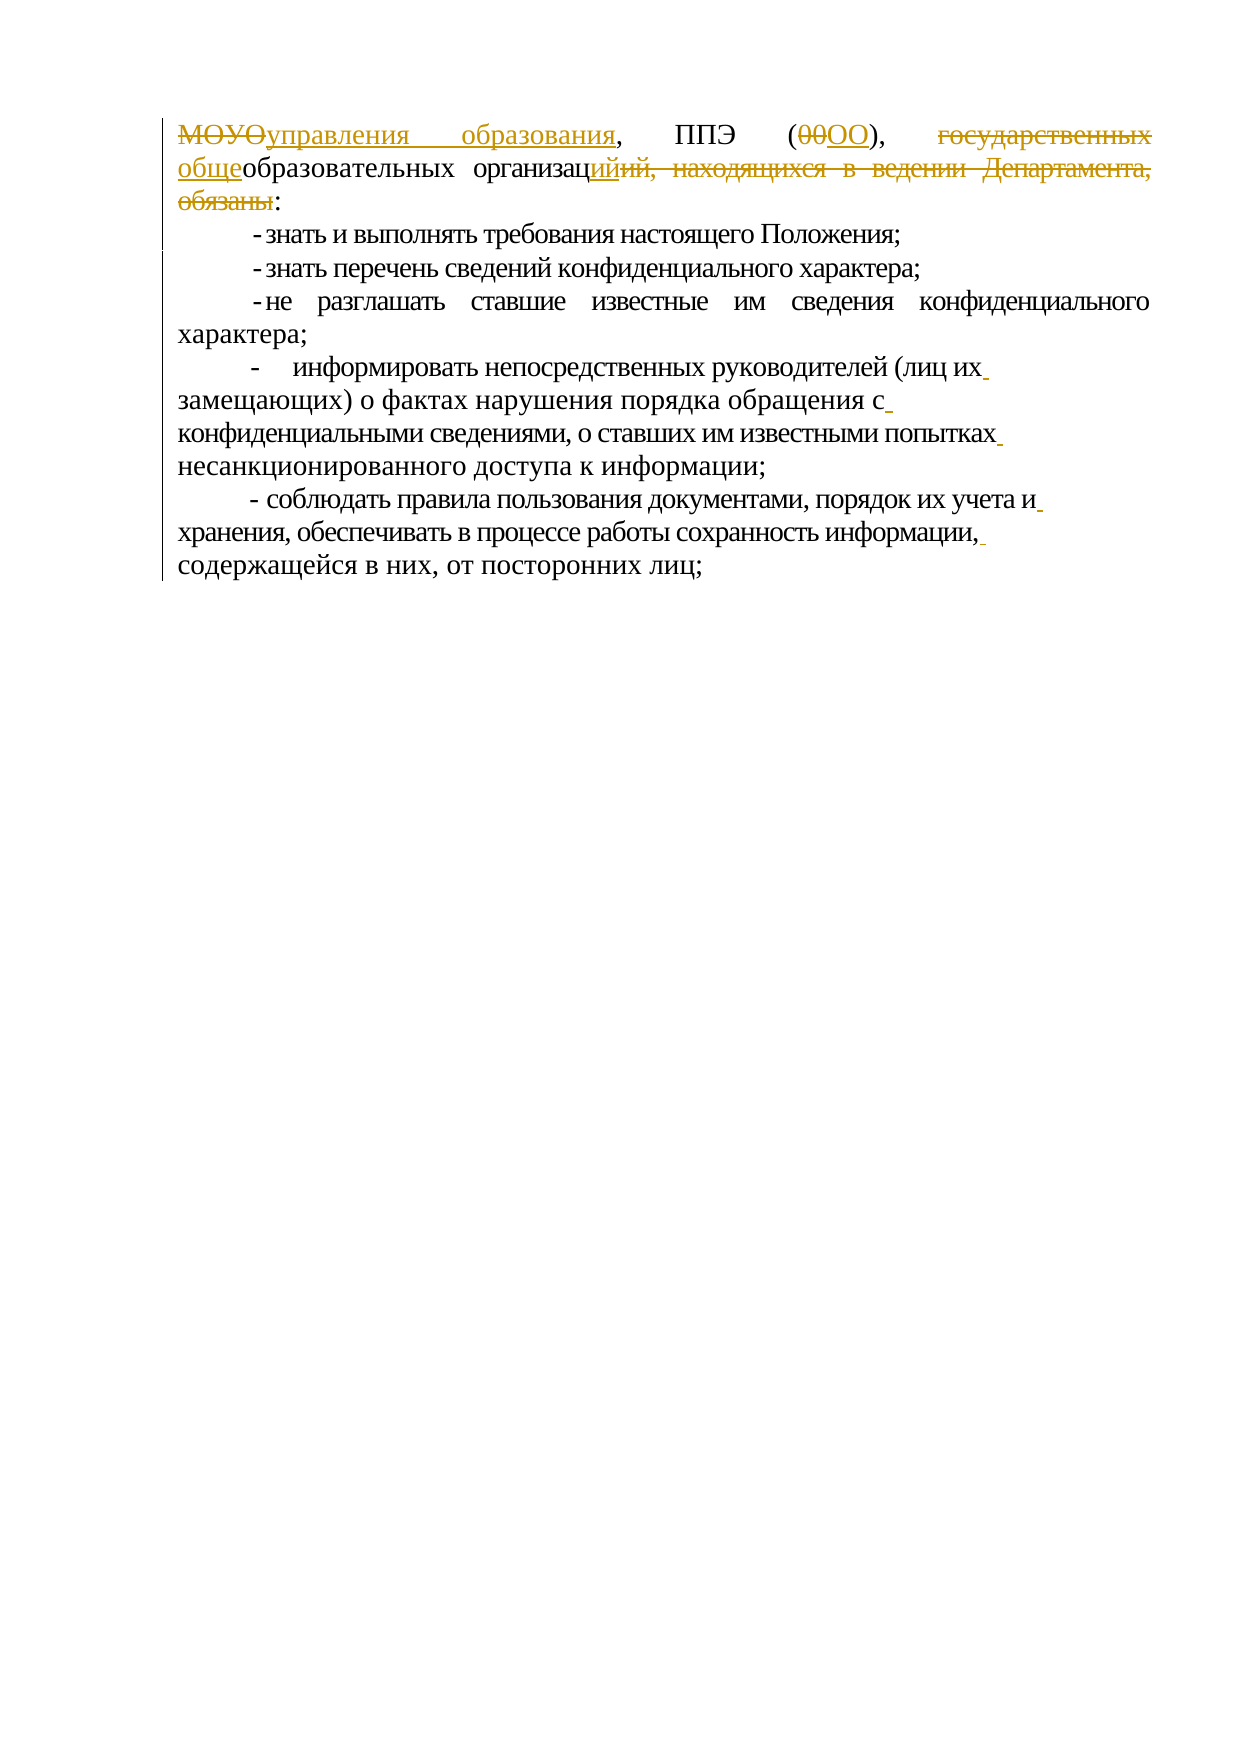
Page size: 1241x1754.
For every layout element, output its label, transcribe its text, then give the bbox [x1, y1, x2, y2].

list не разглашать ставшие известные им сведения конфиденциального характера; [177, 284, 1151, 350]
text - информировать непосредственных руководителей (лиц ихзамещающих) о фактах нарушения порядка обращения сконфиденциальными сведениями, о ставших им известными попыткахнесанкционированного доступа к информации; [177, 350, 1151, 482]
list знать и выполнять требования настоящего Положения; [177, 217, 1152, 250]
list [177, 118, 1152, 217]
list знать перечень сведений конфиденциального характера; [177, 251, 1152, 284]
text - соблюдать правила пользования документами, порядок их учета ихранения, обеспечивать в процессе работы сохранность информации,содержащейся в них, от посторонних лиц; [177, 482, 1152, 581]
